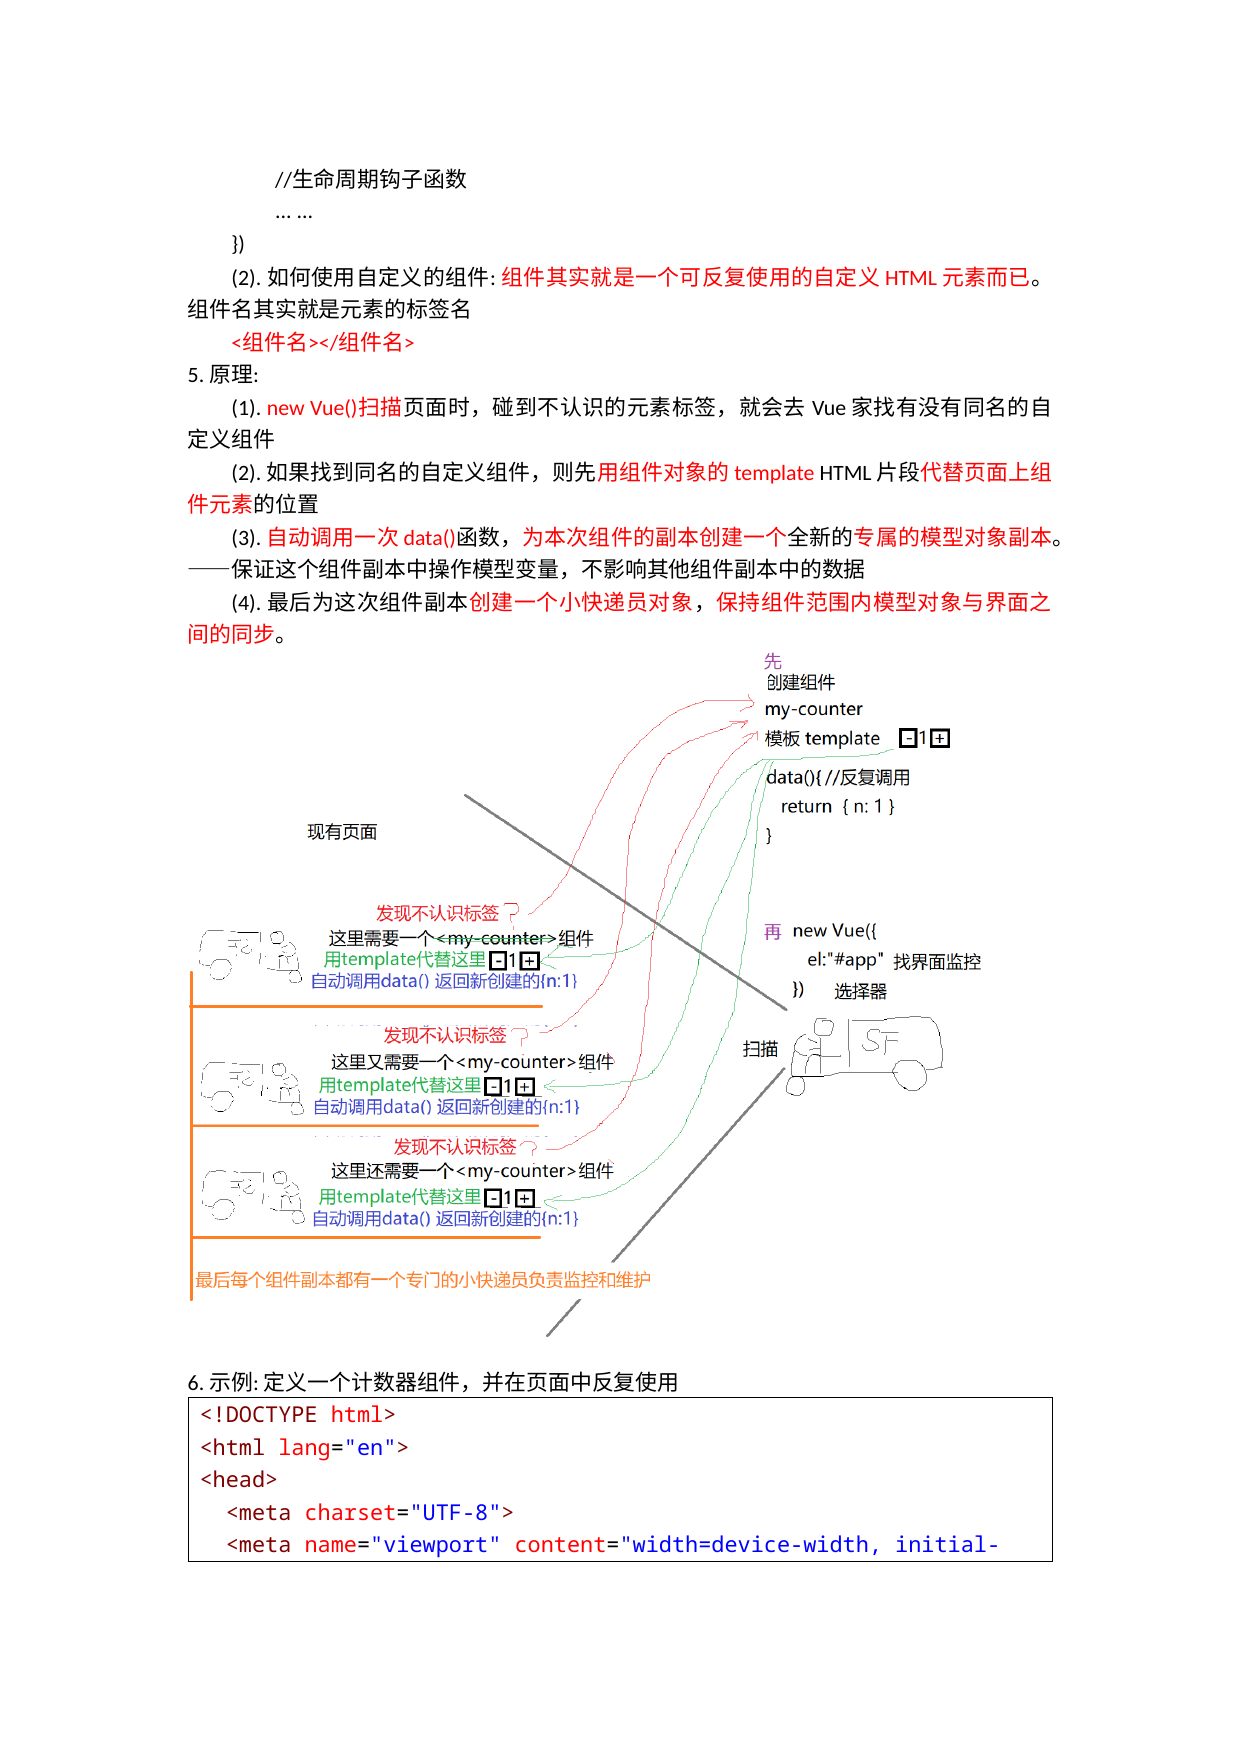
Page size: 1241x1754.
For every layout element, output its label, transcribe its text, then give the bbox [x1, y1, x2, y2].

text (2). 如何使用自定义的组件: 组件其实就是一个可反复使用的自定义HTML元素而已。组件名其实就是元素的标签名 [187, 259, 1053, 324]
text ... ... [187, 194, 1053, 227]
text (2). 如果找到同名的自定义组件，则先用组件对象的template HTML片段代替页面上组件元素的位置 [187, 454, 1053, 519]
text <组件名></组件名> [187, 324, 1053, 357]
text (1). new Vue()扫描页面时，碰到不认识的元素标签，就会去Vue家找有没有同名的自定义组件 [187, 389, 1053, 454]
text (4). 最后为这次组件副本创建一个小快递员对象，保持组件范围内模型对象与界面之间的同步。 [187, 584, 1053, 649]
text (3). 自动调用一次data()函数，为本次组件的副本创建一个全新的专属的模型对象副本。——保证这个组件副本中操作模型变量，不影响其他组件副本中的数据 [187, 519, 1053, 584]
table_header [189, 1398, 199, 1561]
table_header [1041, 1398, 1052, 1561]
text 5. 原理: [187, 357, 1053, 389]
text 6. 示例: 定义一个计数器组件，并在页面中反复使用 [187, 1364, 1053, 1397]
text }) [187, 227, 1053, 259]
text //生命周期钩子函数 [187, 162, 1053, 194]
picture [187, 649, 1037, 1337]
